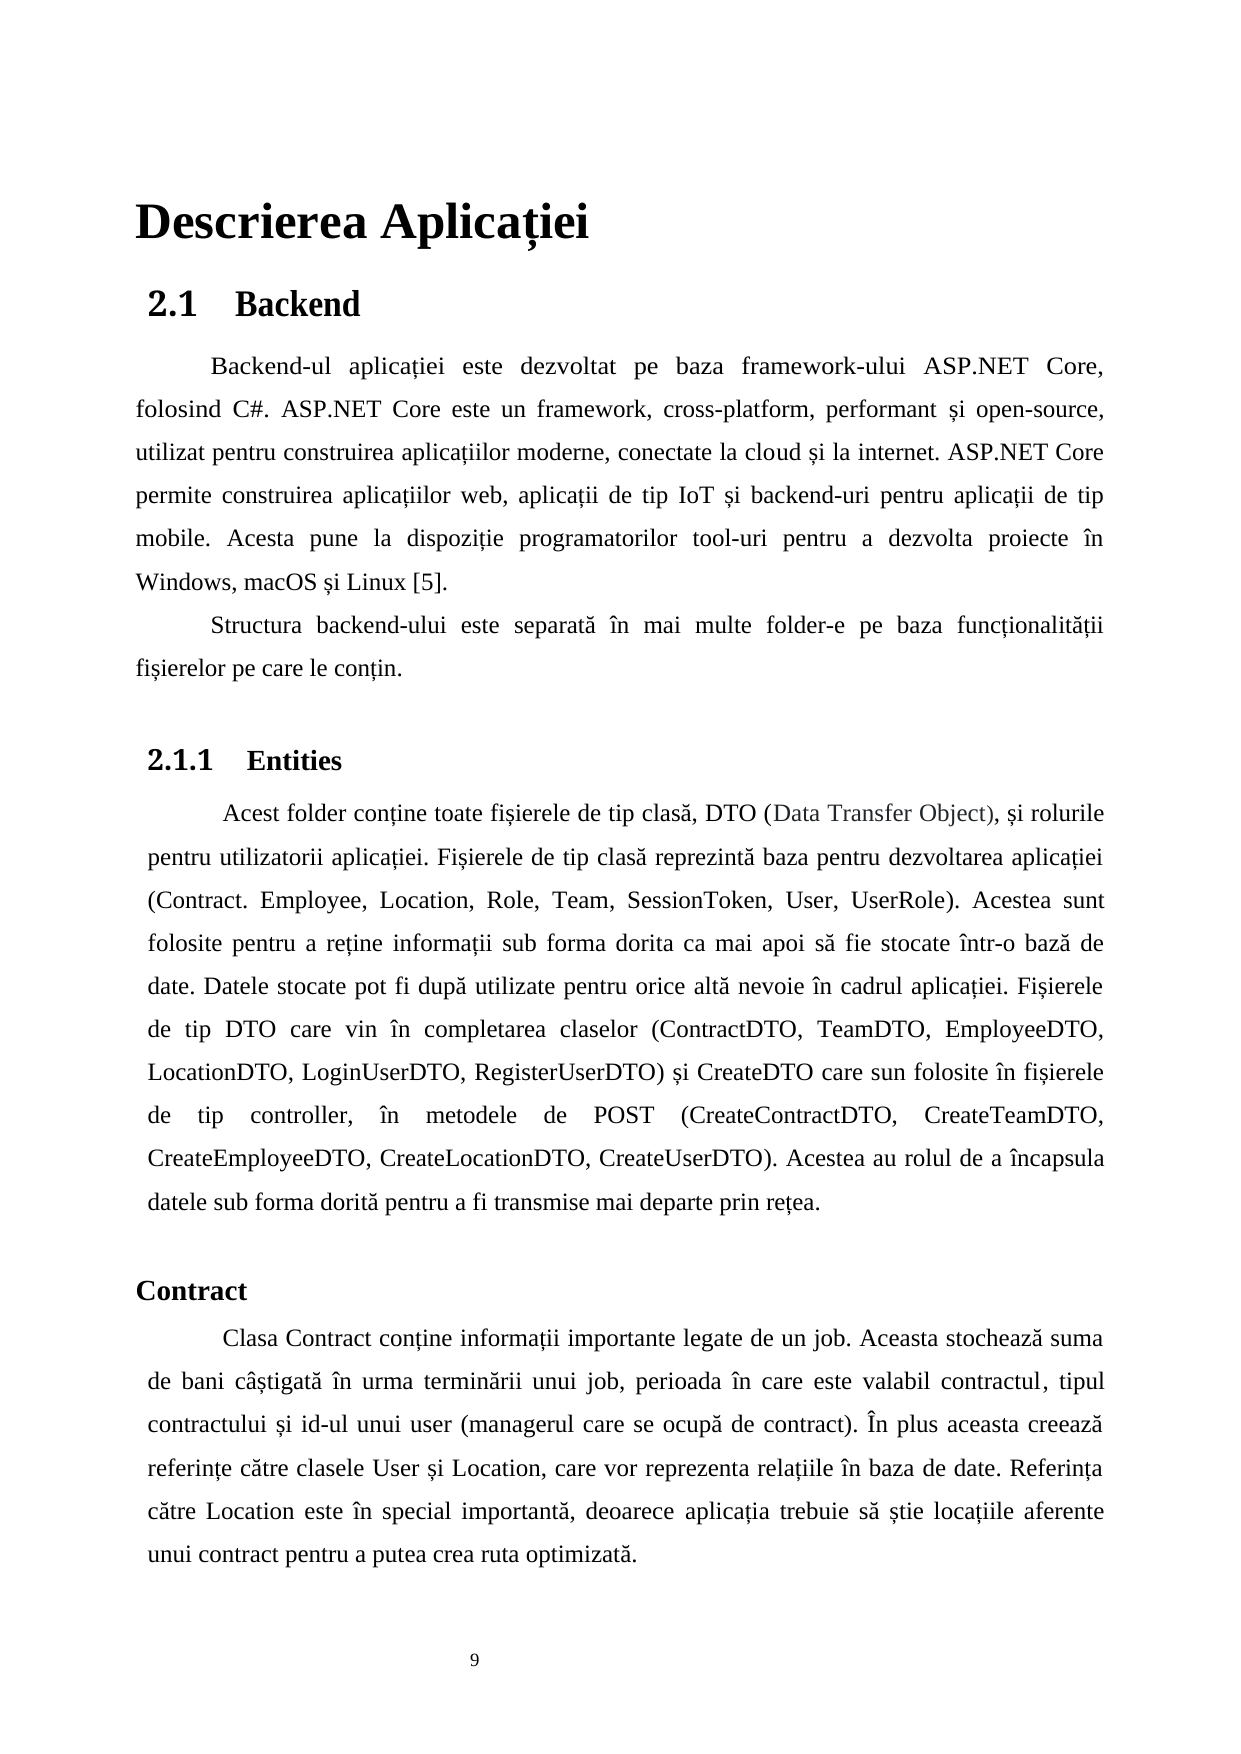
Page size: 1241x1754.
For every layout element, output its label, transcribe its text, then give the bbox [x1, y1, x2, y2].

list Contract [135, 1273, 1105, 1306]
list Entities [147, 739, 1105, 779]
text Backend-ul aplicației este dezvoltat pe baza framework-ului ASP.NET Core, folosind C#. ASP.NET Core este un framework, cross-platform, performant și open-source, utilizat pentru construirea aplicațiilor moderne, conectate la cloud și la internet. ASP.NET Core permite construirea aplicațiilor web, aplicații de tip IoT și backend-uri pentru aplicații de tip mobile. Acesta pune la dispoziție programatorilor tool-uri pentru a dezvolta proiecte în Windows, macOS și Linux [5]. [135, 351, 1105, 595]
list Clasa Contract conține informații importante legate de un job. Aceasta stochează suma de bani câștigată în urma terminării unui job, perioada în care este valabil contractul, tipul contractului și id-ul unui user (managerul care se ocupă de contract). În plus aceasta creează referințe către clasele User și Location, care vor reprezenta relațiile în baza de date. Referința către Location este în special importantă, deoarece aplicația trebuie să știe locațiile aferente unui contract pentru a putea crea ruta optimizată. [147, 1323, 1105, 1568]
subtitle Backend [148, 279, 1105, 327]
text Structura backend-ului este separată în mai multe folder-e pe baza funcționalității fișierelor pe care le conțin. [135, 610, 1105, 682]
subtitle Descrierea Aplicației [135, 191, 1105, 249]
list Acest folder conține toate fișierele de tip clasă, DTO (Data Transfer Object), și rolurile pentru utilizatorii aplicației. Fișierele de tip clasă reprezintă baza pentru dezvoltarea aplicației (Contract. Employee, Location, Role, Team, SessionToken, User, UserRole). Acestea sunt folosite pentru a reține informații sub forma dorita ca mai apoi să fie stocate într-o bază de date. Datele stocate pot fi după utilizate pentru orice altă nevoie în cadrul aplicației. Fișierele de tip DTO care vin în completarea claselor (ContractDTO, TeamDTO, EmployeeDTO, LocationDTO, LoginUserDTO, RegisterUserDTO) și CreateDTO care sun folosite în fișierele de tip controller, în metodele de POST (CreateContractDTO, CreateTeamDTO, CreateEmployeeDTO, CreateLocationDTO, CreateUserDTO). Acestea au rolul de a încapsula datele sub forma dorită pentru a fi transmise mai departe prin rețea. [147, 798, 1105, 1215]
